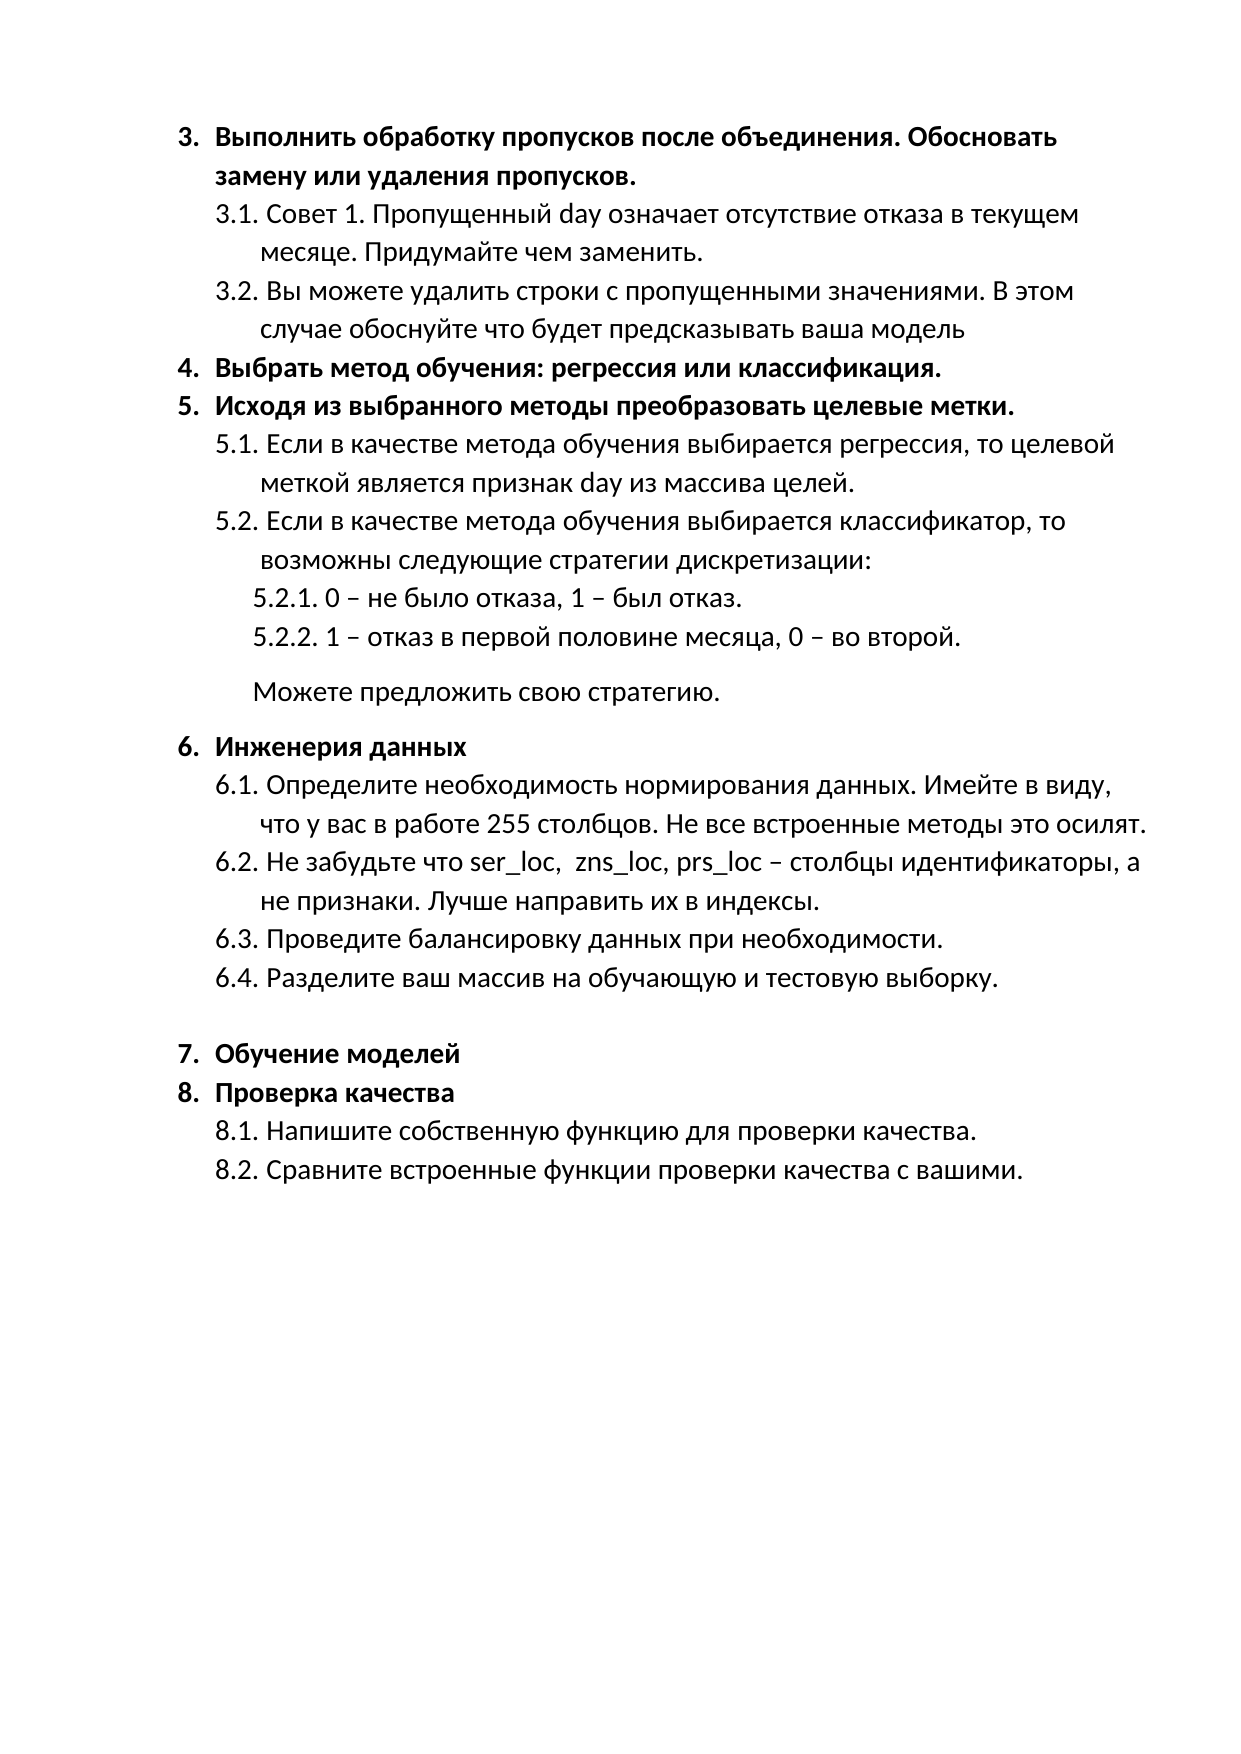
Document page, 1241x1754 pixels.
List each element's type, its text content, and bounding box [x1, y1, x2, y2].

list Проведите балансировку данных при необходимости. [215, 920, 1152, 956]
list Проверка качества [177, 1074, 1152, 1109]
list Напишите собственную функцию для проверки качества. [215, 1112, 1152, 1148]
list Вы можете удалить строки с пропущенными значениями. В этом случае обоснуйте что будет предсказывать ваша модель [215, 272, 1152, 346]
list Разделите ваш массив на обучающую и тестовую выборку. [215, 959, 1152, 994]
list Выбрать метод обучения: регрессия или классификация. [177, 349, 1152, 384]
list Выполнить обработку пропусков после объединения. Обосновать замену или удаления пропусков. [177, 118, 1152, 192]
list Не забудьте что ser_loc, zns_loc, prs_loc – столбцы идентификаторы, а не признаки. Лучше направить их в индексы. [215, 843, 1152, 917]
list Если в качестве метода обучения выбирается классификатор, то возможны следующие стратегии дискретизации: [215, 502, 1152, 577]
list Определите необходимость нормирования данных. Имейте в виду, что у вас в работе 255 столбцов. Не все встроенные методы это осилят. [215, 766, 1152, 841]
list 1 – отказ в первой половине месяца, 0 – во второй. [252, 618, 1152, 653]
list Исходя из выбранного методы преобразовать целевые метки. [177, 387, 1152, 423]
list Если в качестве метода обучения выбирается регрессия, то целевой меткой является признак day из массива целей. [215, 426, 1152, 500]
list Инженерия данных [177, 728, 1152, 764]
list 0 – не было отказа, 1 – был отказ. [252, 579, 1152, 615]
list Сравните встроенные функции проверки качества с вашими. [215, 1151, 1152, 1186]
text Можете предложить свою стратегию. [252, 673, 1152, 708]
list Обучение моделей [177, 1036, 1152, 1071]
list Совет 1. Пропущенный day означает отсутствие отказа в текущем месяце. Придумайте чем заменить. [215, 195, 1152, 269]
